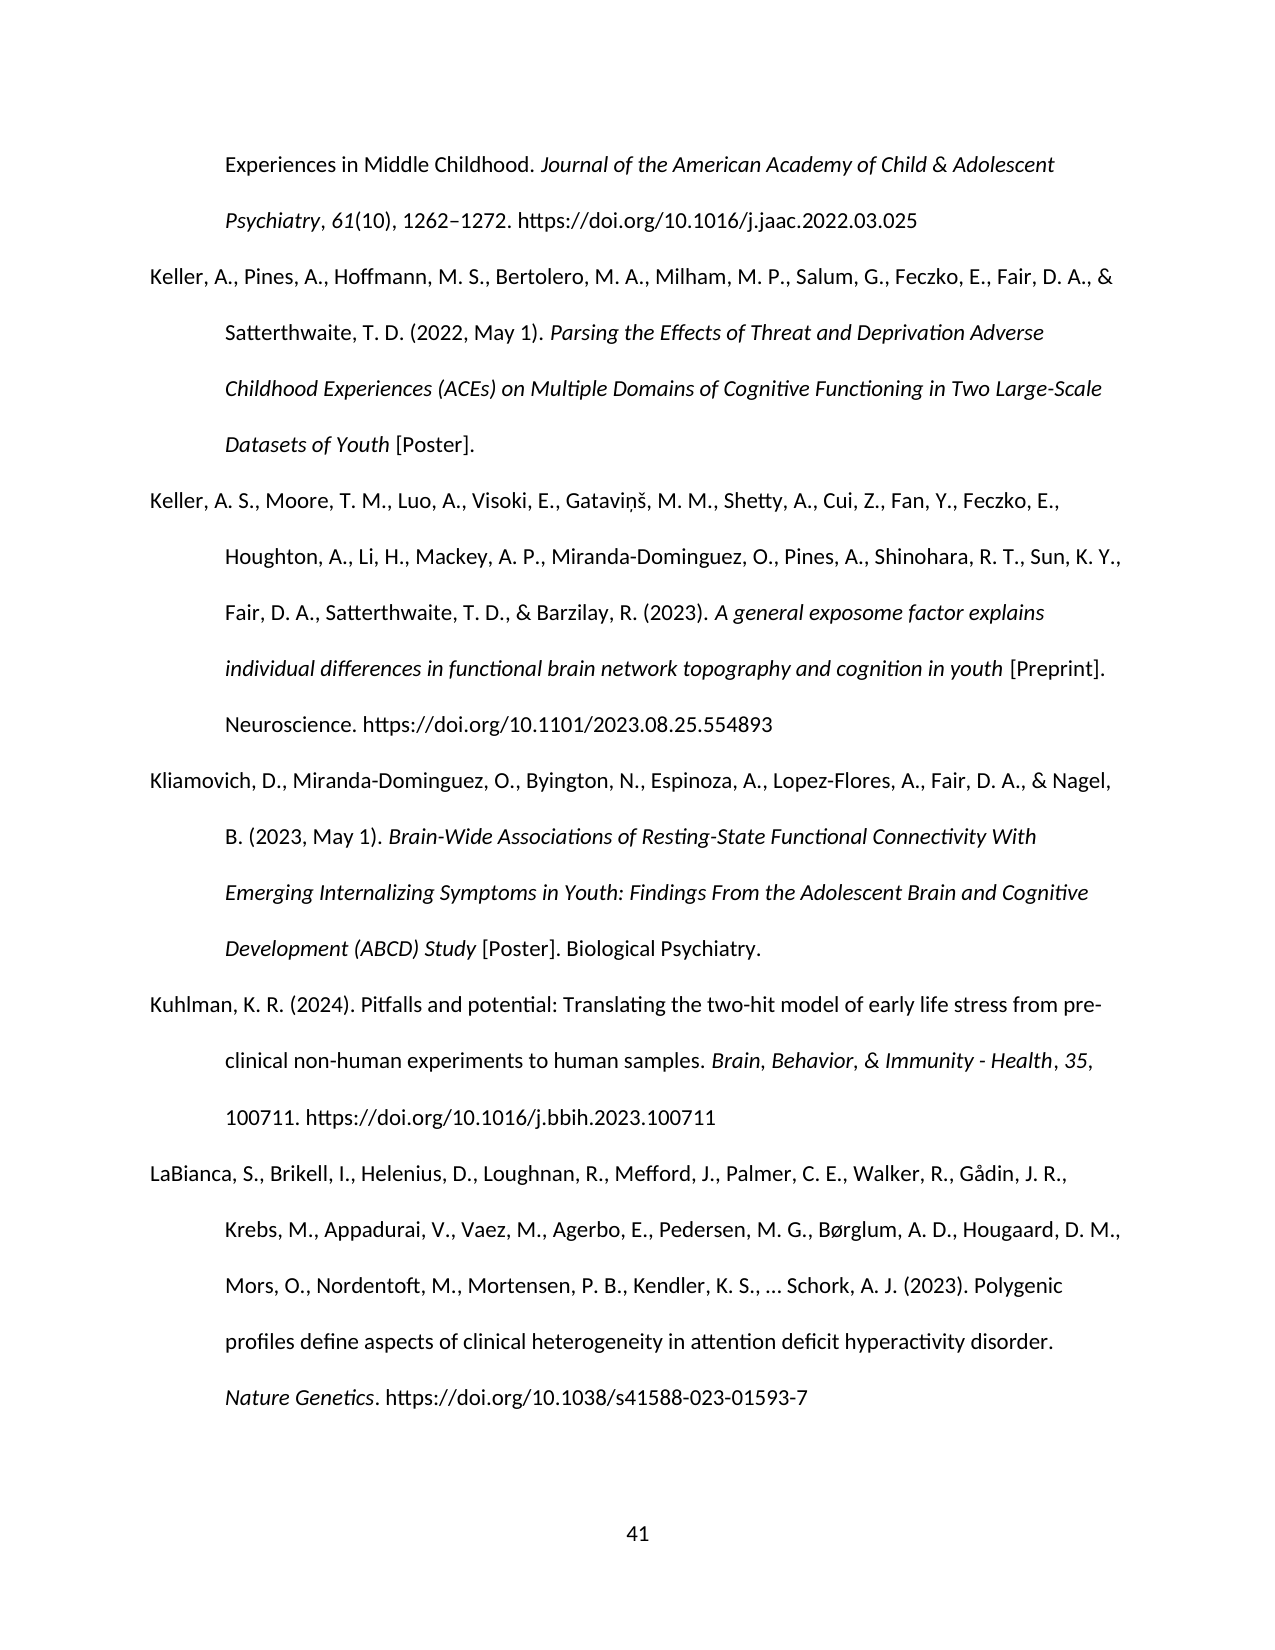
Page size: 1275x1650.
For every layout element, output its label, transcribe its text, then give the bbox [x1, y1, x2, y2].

text Keller, A., Pines, A., Hoffmann, M. S., Bertolero, M. A., Milham, M. P., Salum, G., Feczko, E., Fair, D. A., & Satterthwaite, T. D. (2022, May 1). Parsing the Effects of Threat and Deprivation Adverse Childhood Experiences (ACEs) on Multiple Domains of Cognitive Functioning in Two Large-Scale Datasets of Youth [Poster]. [150, 262, 1125, 458]
text Keller, A. S., Moore, T. M., Luo, A., Visoki, E., Gataviņš, M. M., Shetty, A., Cui, Z., Fan, Y., Feczko, E., Houghton, A., Li, H., Mackey, A. P., Miranda-Dominguez, O., Pines, A., Shinohara, R. T., Sun, K. Y., Fair, D. A., Satterthwaite, T. D., & Barzilay, R. (2023). A general exposome factor explains individual differences in functional brain network topography and cognition in youth [Preprint]. Neuroscience. https://doi.org/10.1101/2023.08.25.554893 [150, 486, 1125, 738]
text Kliamovich, D., Miranda-Dominguez, O., Byington, N., Espinoza, A., Lopez-Flores, A., Fair, D. A., & Nagel, B. (2023, May 1). Brain-Wide Associations of Resting-State Functional Connectivity With Emerging Internalizing Symptoms in Youth: Findings From the Adolescent Brain and Cognitive Development (ABCD) Study [Poster]. Biological Psychiatry. [150, 766, 1125, 963]
text LaBianca, S., Brikell, I., Helenius, D., Loughnan, R., Mefford, J., Palmer, C. E., Walker, R., Gådin, J. R., Krebs, M., Appadurai, V., Vaez, M., Agerbo, E., Pedersen, M. G., Børglum, A. D., Hougaard, D. M., Mors, O., Nordentoft, M., Mortensen, P. B., Kendler, K. S., … Schork, A. J. (2023). Polygenic profiles define aspects of clinical heterogeneity in attention deficit hyperactivity disorder. Nature Genetics. https://doi.org/10.1038/s41588-023-01593-7 [150, 1159, 1125, 1411]
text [150, 150, 1125, 234]
text Kuhlman, K. R. (2024). Pitfalls and potential: Translating the two-hit model of early life stress from pre-clinical non-human experiments to human samples. Brain, Behavior, & Immunity - Health, 35, 100711. https://doi.org/10.1016/j.bbih.2023.100711 [150, 991, 1125, 1131]
